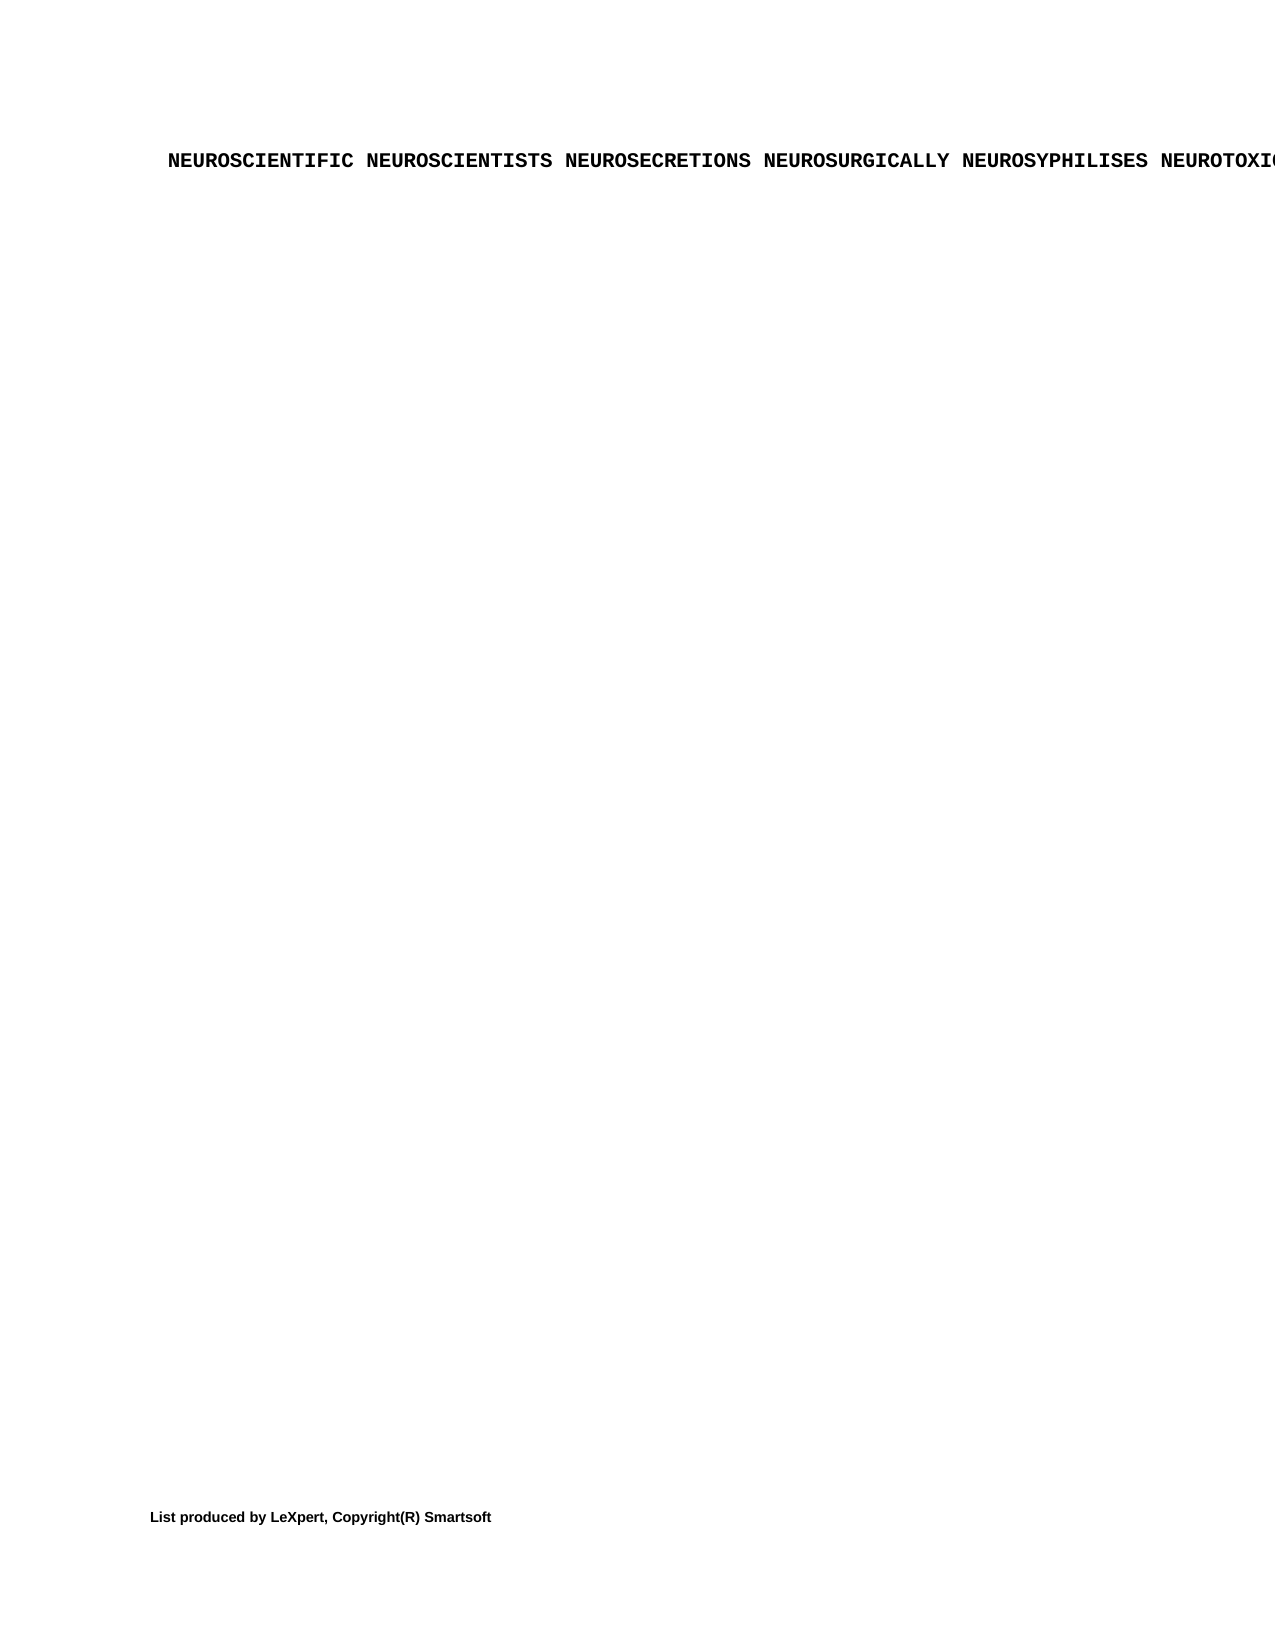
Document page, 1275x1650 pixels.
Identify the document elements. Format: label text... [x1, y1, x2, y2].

text List produced by LeXpert, Copyright(R) Smartsoft [150, 1509, 1104, 1526]
